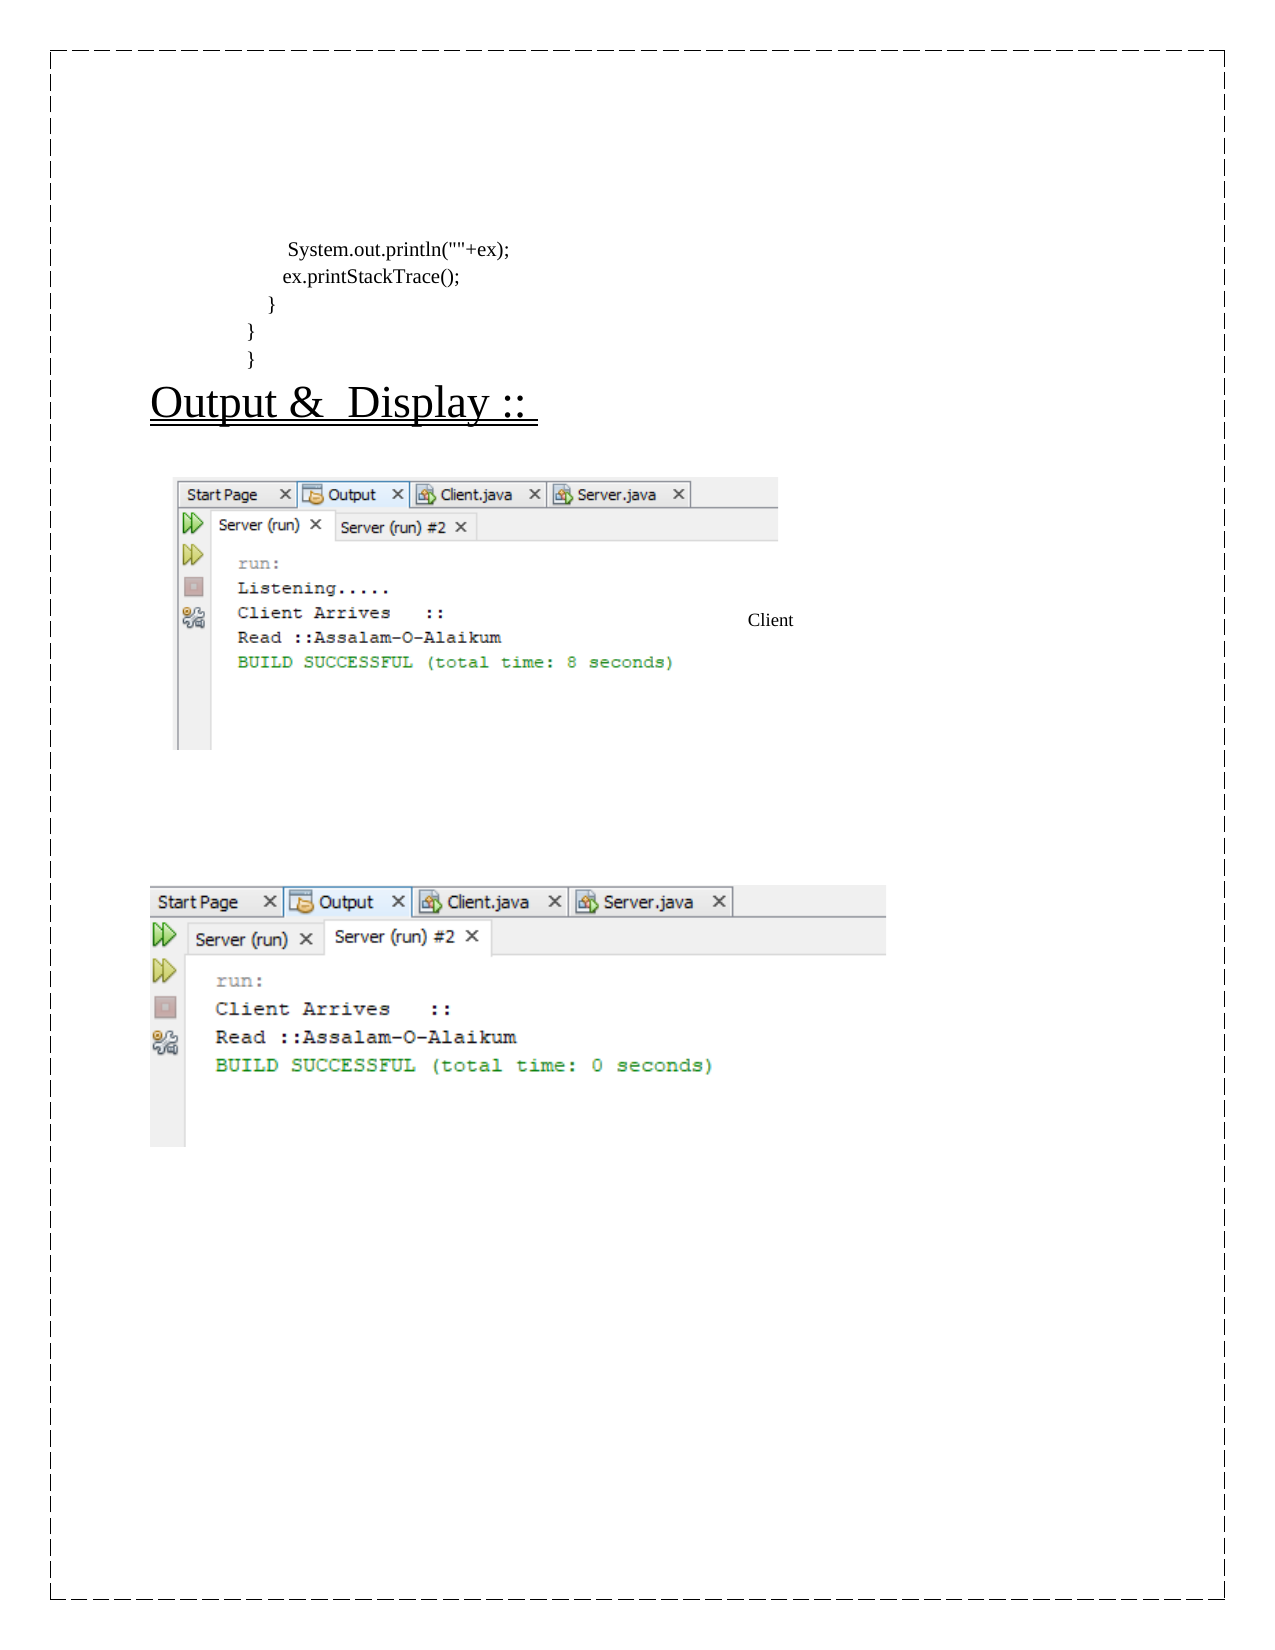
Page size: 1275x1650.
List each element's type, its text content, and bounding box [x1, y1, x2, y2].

list } [225, 292, 1125, 316]
text Output & Display :: [150, 374, 1125, 427]
list } [225, 347, 1125, 371]
list } [225, 319, 1125, 343]
list System.out.println(""+ex); [225, 237, 1125, 261]
list ex.printStackTrace(); [225, 264, 1125, 288]
